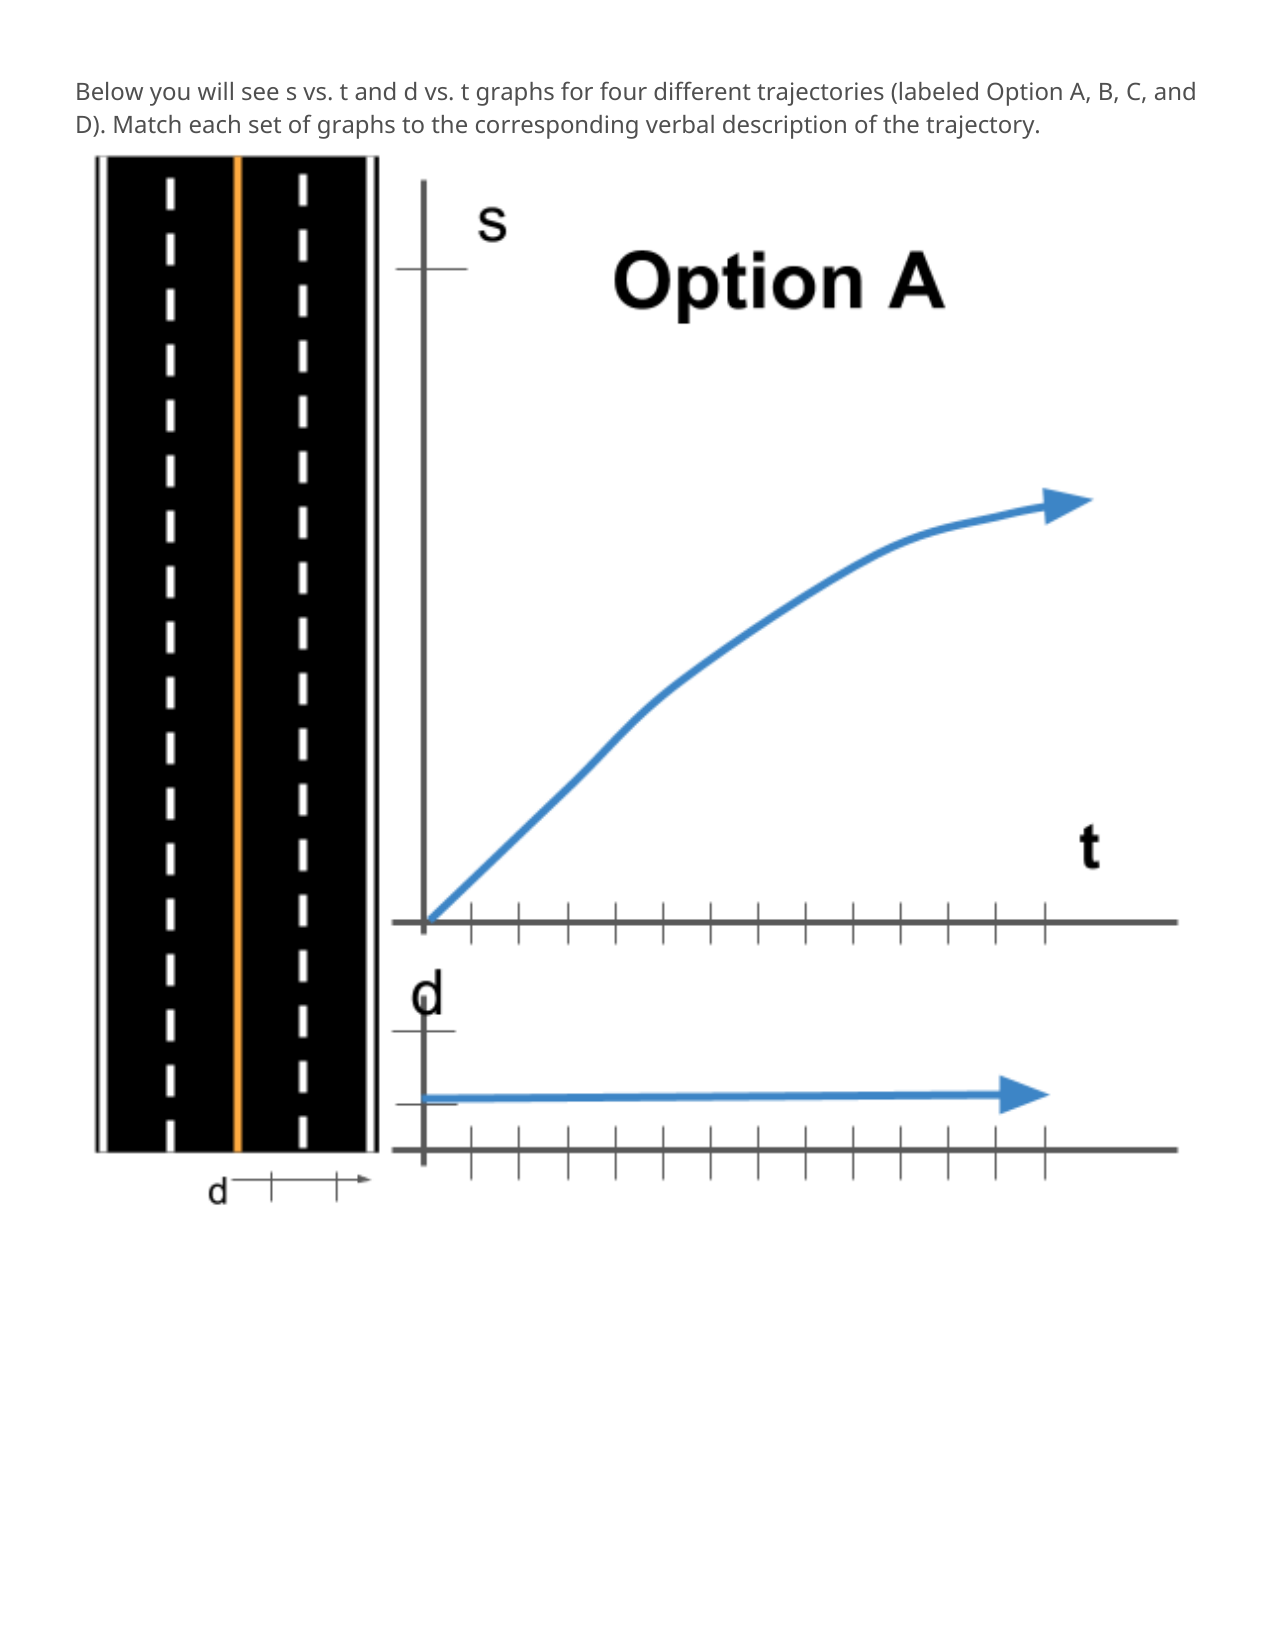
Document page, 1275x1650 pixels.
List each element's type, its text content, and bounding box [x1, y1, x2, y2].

picture [75, 140, 1200, 1207]
text Below you will see s vs. t and d vs. t graphs for four different trajectories (labeled Option A, B, C, and D). Match each set of graphs to the corresponding verbal description of the trajectory. [75, 75, 1200, 140]
